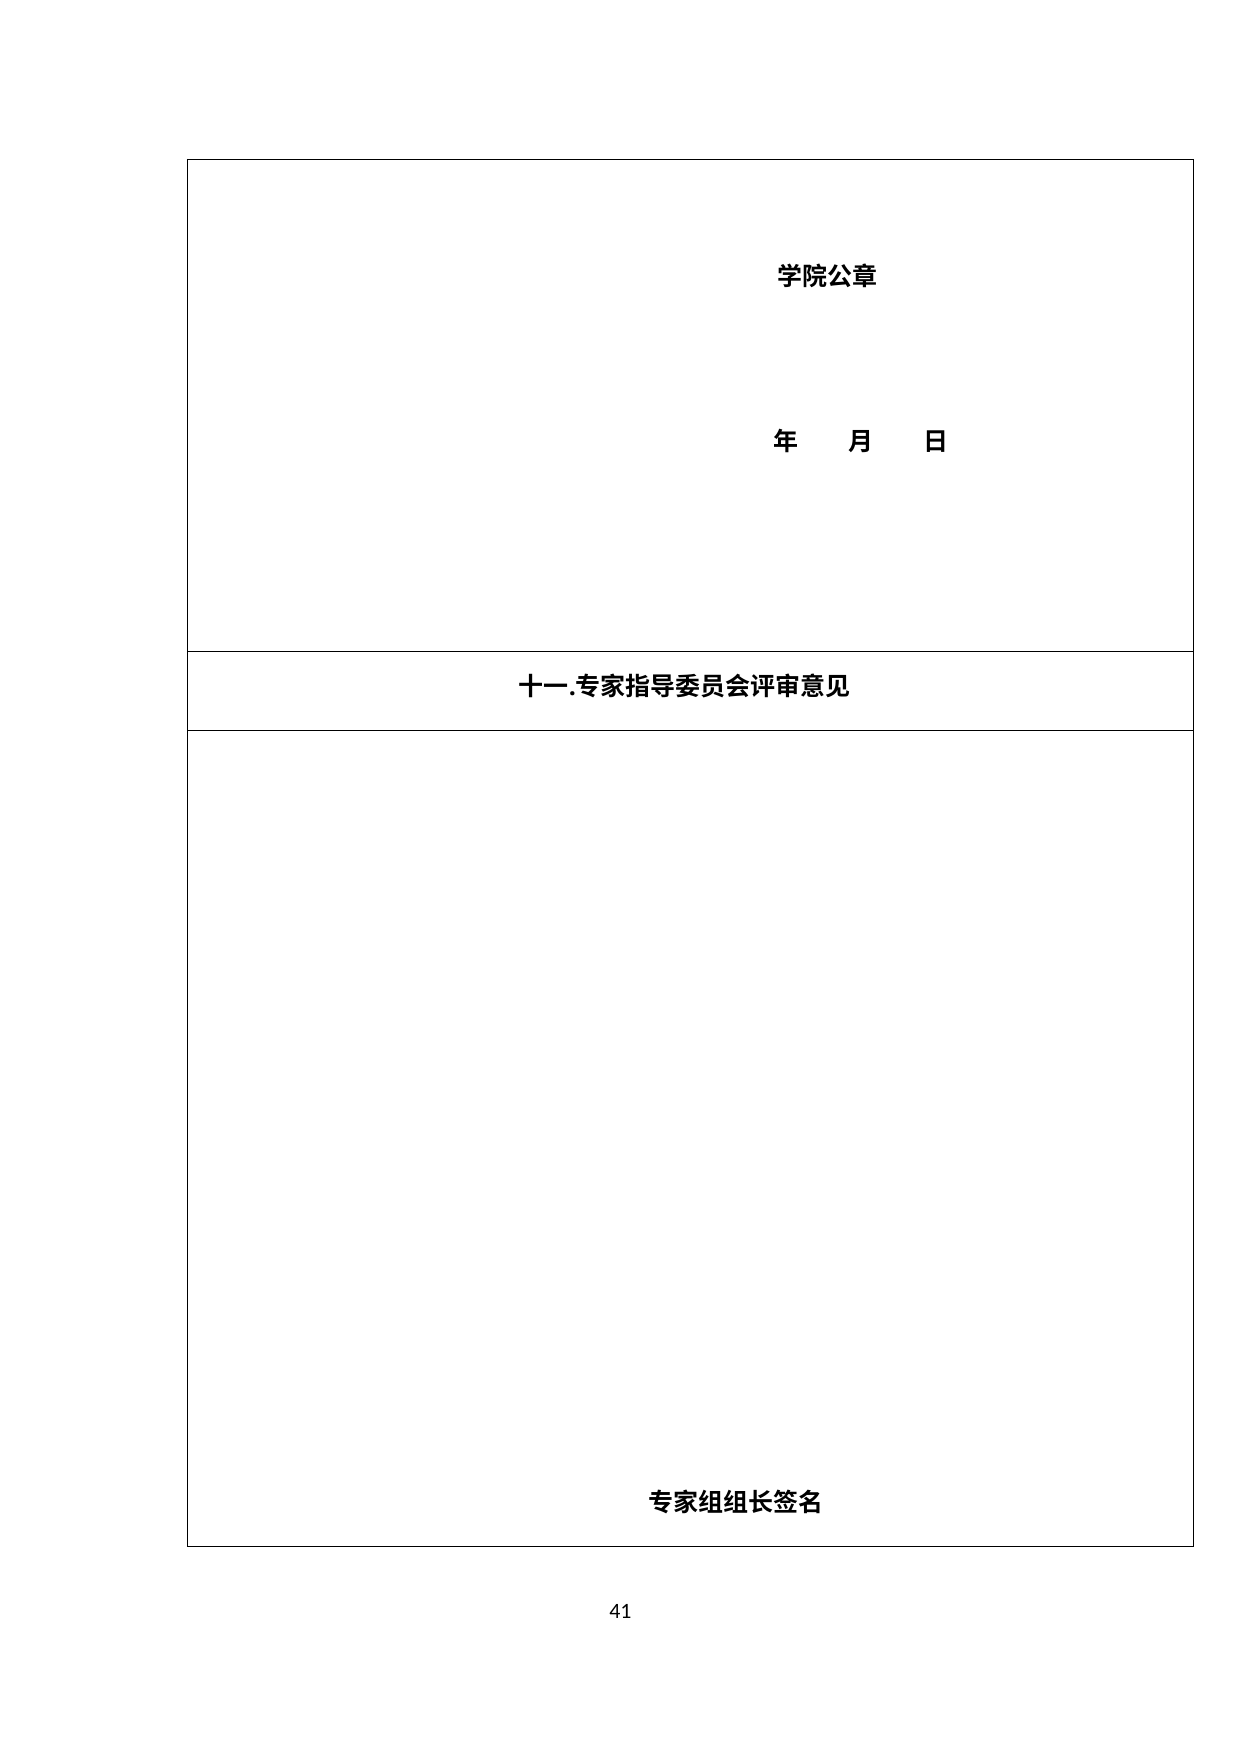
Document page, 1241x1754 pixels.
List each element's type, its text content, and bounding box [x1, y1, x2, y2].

table_cell 专家组组长签名 年 月 日 [188, 731, 1193, 1546]
table_cell 主管院长签名 学院公章 年 月 日 [188, 160, 1193, 651]
table_cell 十一.专家指导委员会评审意见 [188, 652, 1193, 730]
